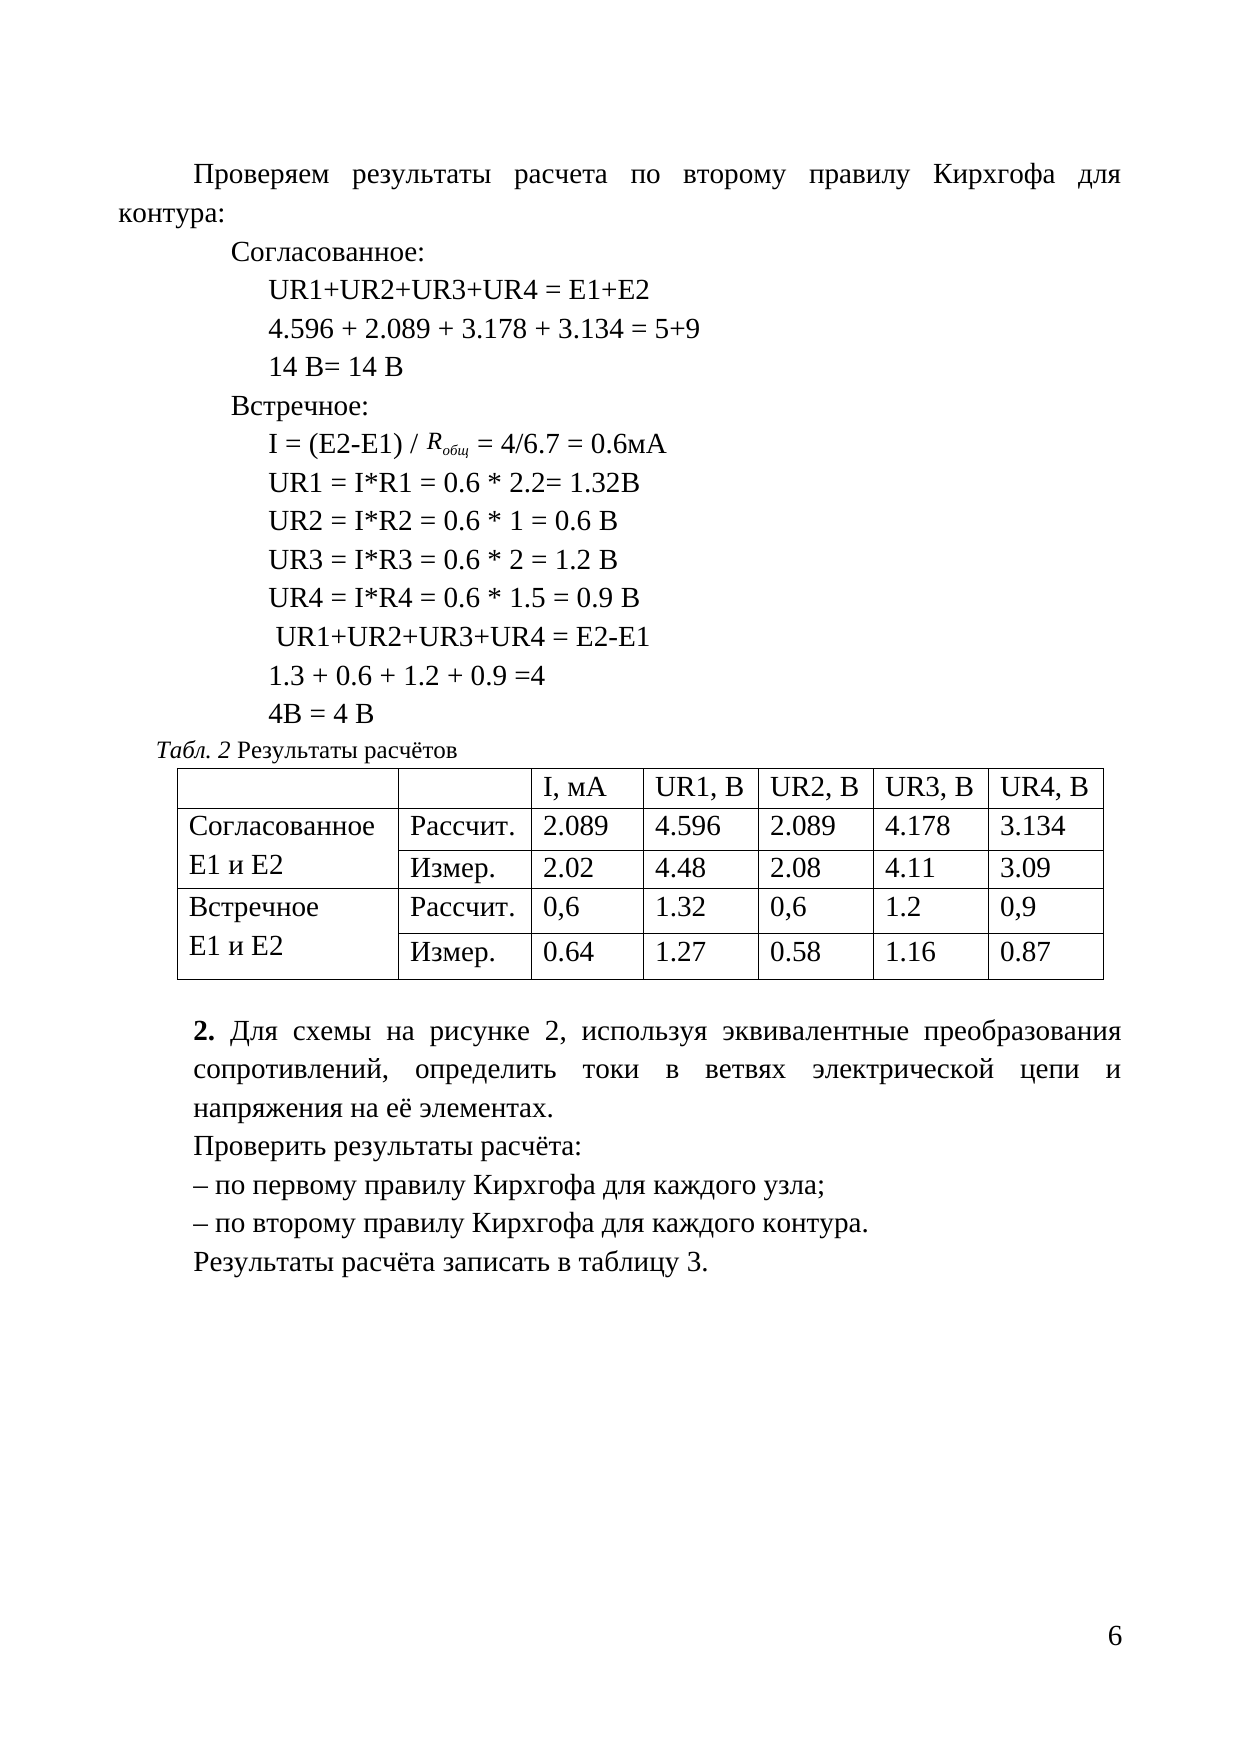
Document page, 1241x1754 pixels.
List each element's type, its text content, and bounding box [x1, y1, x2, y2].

table_header UR2, В [759, 769, 873, 807]
text Согласованное: [231, 234, 1122, 267]
table_cell Измер. [399, 934, 531, 979]
table_cell 3.134 [989, 809, 1103, 849]
text UR1+UR2+UR3+UR4 = E2-E1 [156, 619, 1122, 653]
table_cell 4.48 [644, 851, 758, 888]
table_cell 0,6 [759, 889, 873, 933]
text Проверить результаты расчёта: [193, 1128, 1122, 1162]
table_cell 3.09 [989, 851, 1103, 888]
text 4В = 4 В [231, 696, 1122, 730]
table_cell Рассчит. [399, 889, 531, 933]
text 1.3 + 0.6 + 1.2 + 0.9 =4 [231, 658, 1122, 691]
table_cell 1.16 [874, 934, 988, 979]
text Результаты расчёта записать в таблицу 3. [193, 1244, 1122, 1277]
text UR3 = I*R3 = 0.6 * 2 = 1.2 В [231, 542, 1122, 576]
table_cell 4.178 [874, 809, 988, 849]
table_cell 2.08 [759, 851, 873, 888]
table_header I, мА [532, 769, 643, 807]
table_cell 0,6 [532, 889, 643, 933]
text – по второму правилу Кирхгофа для каждого контура. [193, 1205, 1122, 1239]
table_header [178, 769, 398, 807]
text 4.596 + 2.089 + 3.178 + 3.134 = 5+9 [231, 311, 1122, 344]
table_cell 1.32 [644, 889, 758, 933]
table_cell 4.11 [874, 851, 988, 888]
table_cell 4.596 [644, 809, 758, 849]
text I = (E2-E1) / = 4/6.7 = 0.6мА [268, 426, 1122, 460]
table_cell Измер. [399, 851, 531, 888]
text UR1+UR2+UR3+UR4 = E1+E2 [231, 272, 1122, 306]
text – по первому правилу Кирхгофа для каждого узла; [193, 1167, 1122, 1200]
text Проверяем результаты расчета по второму правилу Кирхгофа для контура: [118, 157, 1122, 229]
text UR4 = I*R4 = 0.6 * 1.5 = 0.9 В [231, 581, 1122, 614]
table_header UR4, В [989, 769, 1103, 807]
table_cell 0.58 [759, 934, 873, 979]
table_cell Рассчит. [399, 809, 531, 849]
text UR2 = I*R2 = 0.6 * 1 = 0.6 В [231, 503, 1122, 537]
table_cell 2.02 [532, 851, 643, 888]
table_cell 2.089 [759, 809, 873, 849]
text Табл. 2 Результаты расчётов [156, 735, 1122, 763]
table_header [399, 769, 531, 807]
text UR1 = I*R1 = 0.6 * 2.2= 1.32В [231, 465, 1122, 498]
table_cell Согласованное E1 и E2 [178, 809, 398, 888]
table_cell 1.2 [874, 889, 988, 933]
table_cell 1.27 [644, 934, 758, 979]
table_header UR1, В [644, 769, 758, 807]
table_cell 0.64 [532, 934, 643, 979]
text 2. Для схемы на рисунке 2, используя эквивалентные преобразования сопротивлений, определить токи в ветвях электрической цепи и напряжения на её элементах. [193, 1013, 1122, 1123]
table_cell Встречное E1 и E2 [178, 889, 398, 979]
table_cell 2.089 [532, 809, 643, 849]
text Встречное: [231, 388, 1122, 421]
table_cell 0.87 [989, 934, 1103, 979]
table_header UR3, В [874, 769, 988, 807]
table_cell 0,9 [989, 889, 1103, 933]
text 14 В= 14 В [231, 349, 1122, 383]
